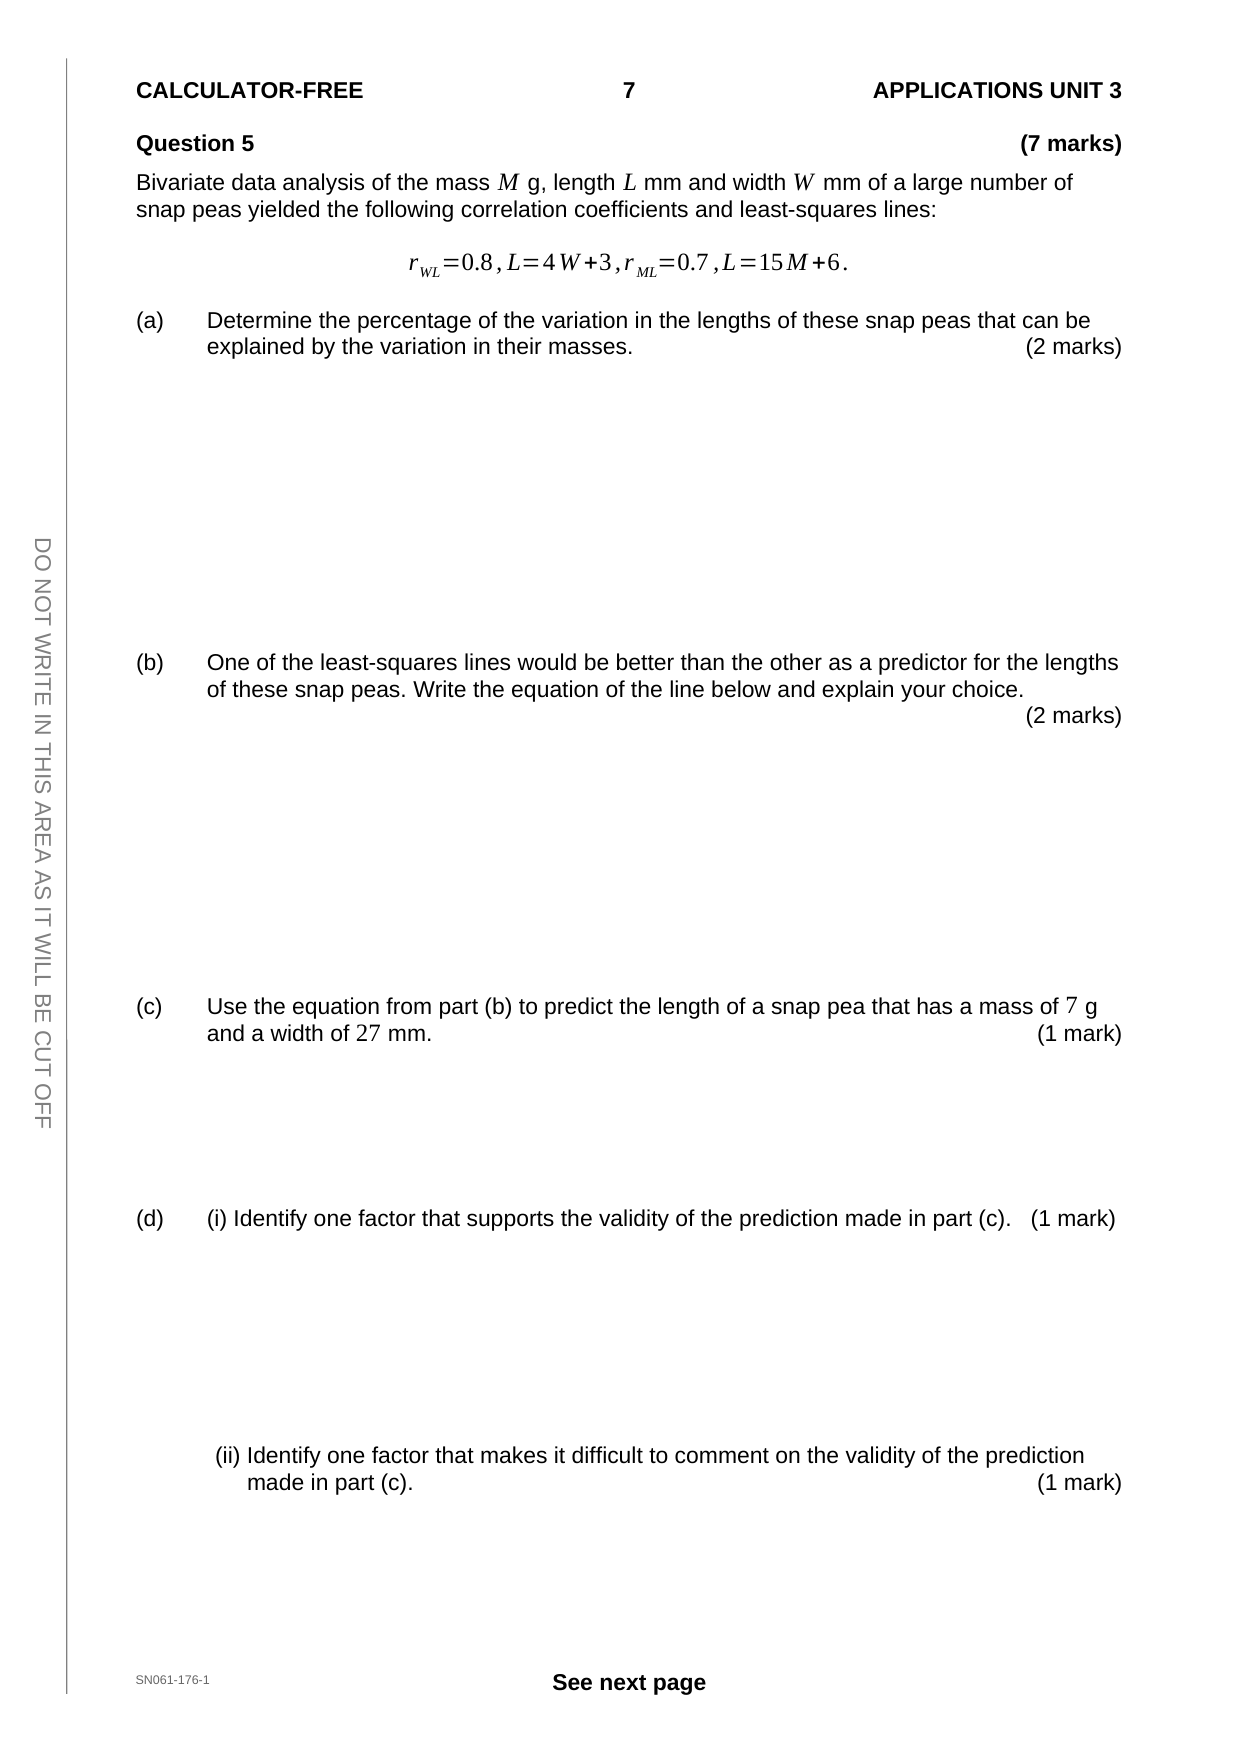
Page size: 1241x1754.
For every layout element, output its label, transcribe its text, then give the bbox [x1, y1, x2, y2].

text (b) One of the least-squares lines would be better than the other as a predictor for the lengths of these snap peas. Write the equation of the line below and explain your choice. [136, 649, 1122, 702]
text Question 5 (7 marks) [136, 130, 1122, 156]
text (2 marks) [136, 702, 1122, 728]
text made in part (c). (1 mark) [215, 1469, 1122, 1495]
text (c) Use the equation from part (b) to predict the length of a snap pea that has a mass of g and a width of mm. (1 mark) [136, 992, 1122, 1047]
text Bivariate data analysis of the mass g, length mm and width mm of a large number of snap peas yielded the following correlation coefficients and least-squares lines: [136, 169, 1122, 223]
text (d) (i) Identify one factor that supports the validity of the prediction made in part (c). (1 mark) [136, 1205, 1122, 1232]
text (ii) Identify one factor that makes it difficult to comment on the validity of the prediction [215, 1442, 1122, 1469]
text (a) Determine the percentage of the variation in the lengths of these snap peas that can be explained by the variation in their masses. (2 marks) [136, 307, 1122, 359]
